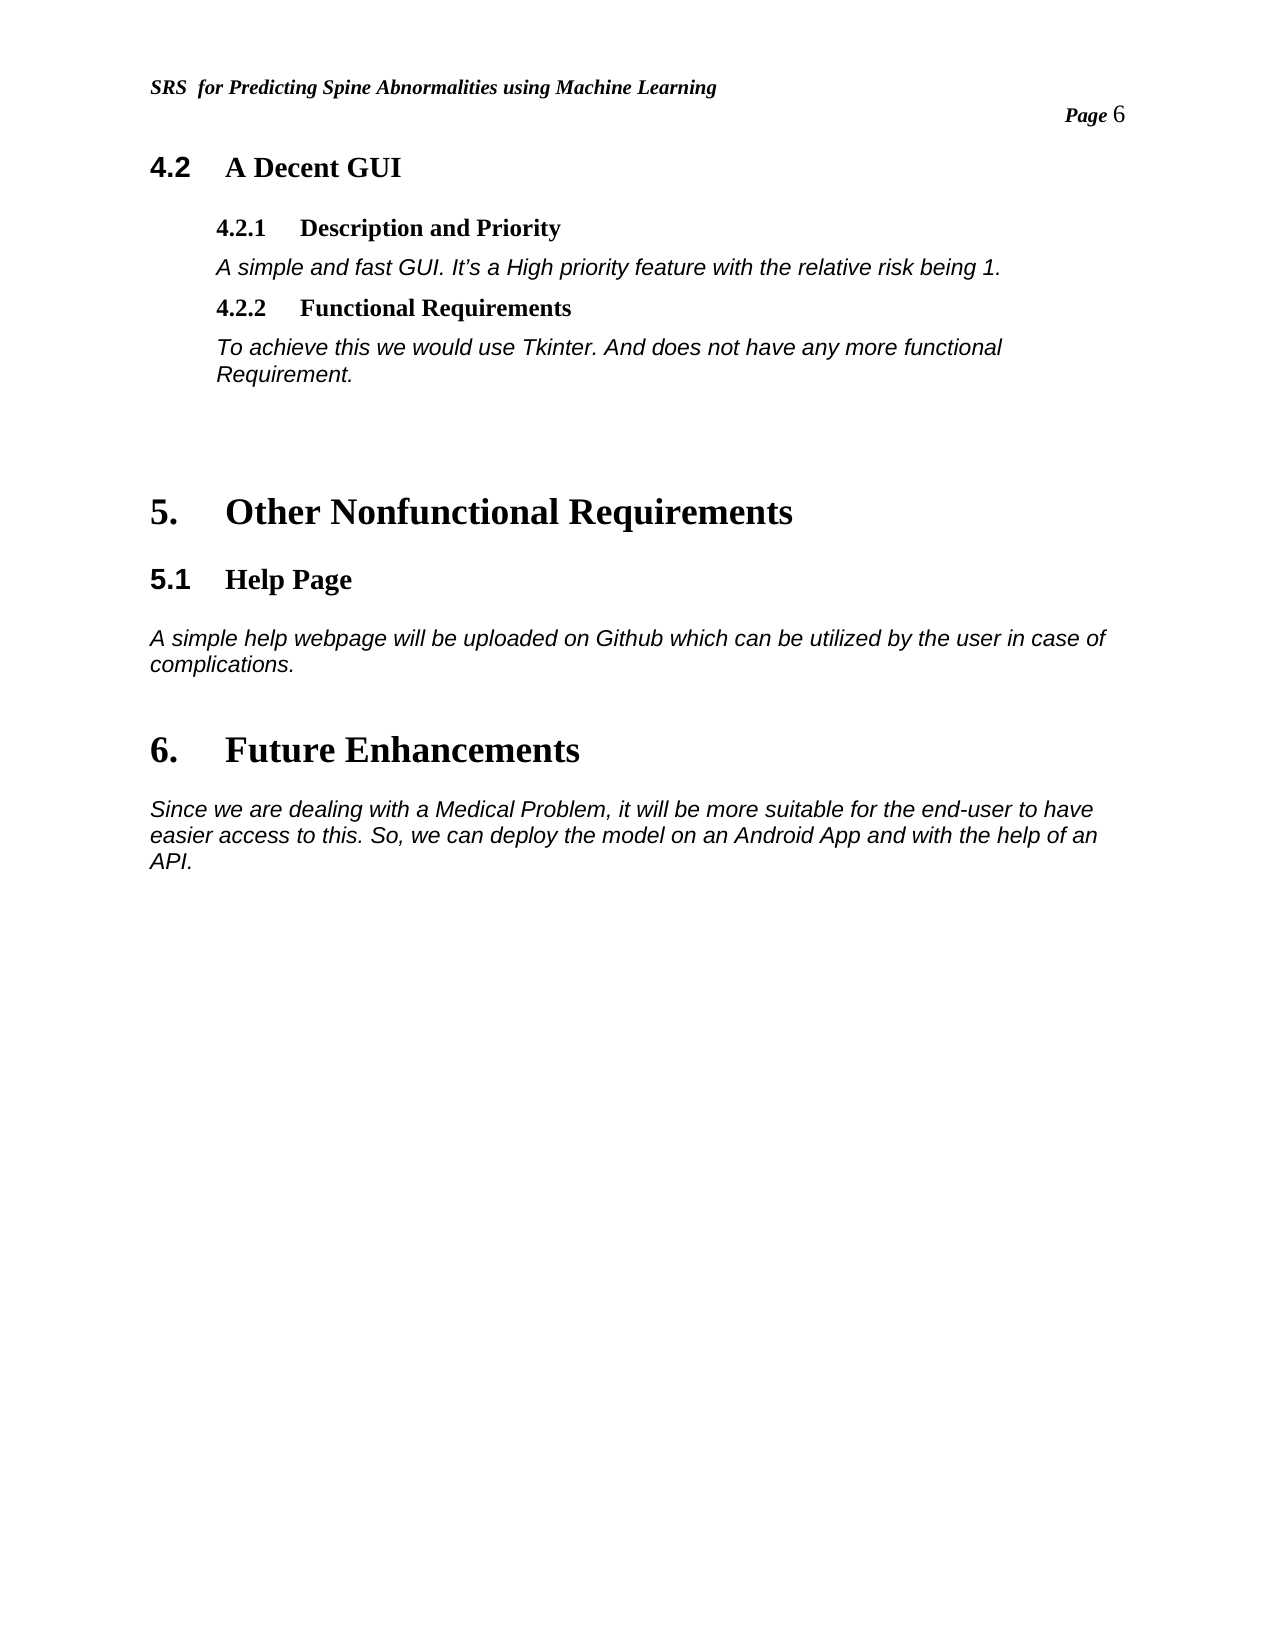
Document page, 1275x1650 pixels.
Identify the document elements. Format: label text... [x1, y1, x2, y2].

subtitle A Decent GUI [150, 150, 1125, 184]
text A simple and fast GUI. It’s a High priority feature with the relative risk being 1. [216, 254, 1125, 280]
text Since we are dealing with a Medical Problem, it will be more suitable for the end-user to have easier access to this. So, we can deploy the model on an Android App and with the help of an API. [150, 796, 1125, 874]
subtitle Help Page [150, 562, 1125, 596]
subtitle Future Enhancements [150, 727, 1125, 771]
text To achieve this we would use Tkinter. And does not have any more functional Requirement. [216, 334, 1125, 387]
text 4.2.1 Description and Priority [216, 213, 1125, 242]
text 4.2.2 Functional Requirements [216, 293, 1125, 322]
subtitle Other Nonfunctional Requirements [150, 489, 1125, 533]
text A simple help webpage will be uploaded on Github which can be utilized by the user in case of complications. [150, 625, 1125, 677]
